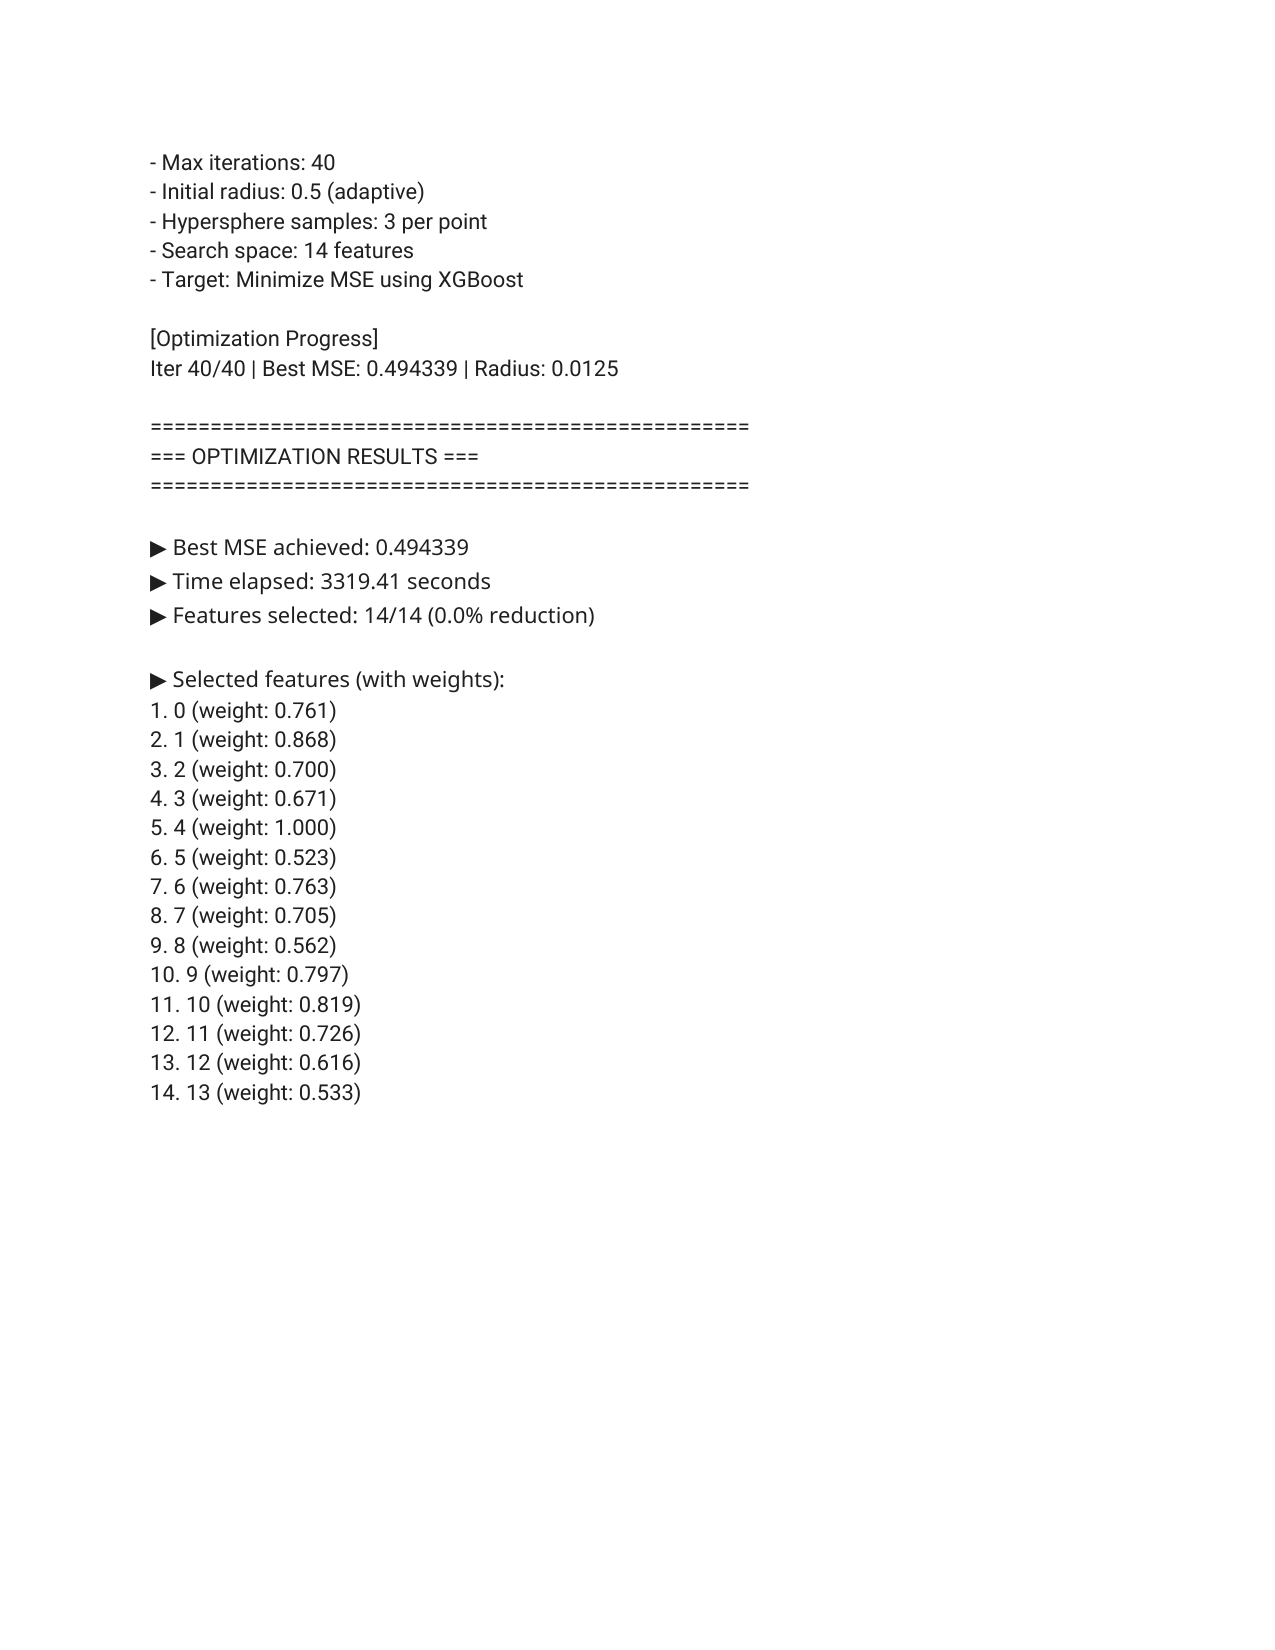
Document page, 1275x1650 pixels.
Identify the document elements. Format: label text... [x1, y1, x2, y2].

text - Search space: 14 features [150, 238, 1125, 264]
text - Target: Minimize MSE using XGBoost [150, 267, 1125, 293]
text 13. 12 (weight: 0.616) [150, 1050, 1125, 1076]
text ▶ Features selected: 14/14 (0.0% reduction) [150, 600, 1125, 630]
text 8. 7 (weight: 0.705) [150, 903, 1125, 929]
text ================================================== [150, 414, 1125, 440]
text 4. 3 (weight: 0.671) [150, 786, 1125, 812]
text ================================================== [150, 473, 1125, 499]
text 2. 1 (weight: 0.868) [150, 727, 1125, 753]
text 5. 4 (weight: 1.000) [150, 815, 1125, 841]
text 10. 9 (weight: 0.797) [150, 962, 1125, 988]
text 12. 11 (weight: 0.726) [150, 1021, 1125, 1047]
text 11. 10 (weight: 0.819) [150, 992, 1125, 1017]
text Iter 40/40 | Best MSE: 0.494339 | Radius: 0.0125 [150, 356, 1125, 381]
text - Hypersphere samples: 3 per point [150, 209, 1125, 234]
text === OPTIMIZATION RESULTS === [150, 444, 1125, 469]
text - Initial radius: 0.5 (adaptive) [150, 179, 1125, 205]
text 7. 6 (weight: 0.763) [150, 874, 1125, 900]
text - Max iterations: 40 [150, 150, 1125, 176]
text [Optimization Progress] [150, 326, 1125, 352]
text 3. 2 (weight: 0.700) [150, 757, 1125, 782]
text 1. 0 (weight: 0.761) [150, 698, 1125, 723]
text ▶ Best MSE achieved: 0.494339 [150, 532, 1125, 562]
text 6. 5 (weight: 0.523) [150, 845, 1125, 870]
text ▶ Selected features (with weights): [150, 664, 1125, 693]
text 9. 8 (weight: 0.562) [150, 933, 1125, 958]
text ▶ Time elapsed: 3319.41 seconds [150, 566, 1125, 596]
text 14. 13 (weight: 0.533) [150, 1080, 1125, 1105]
